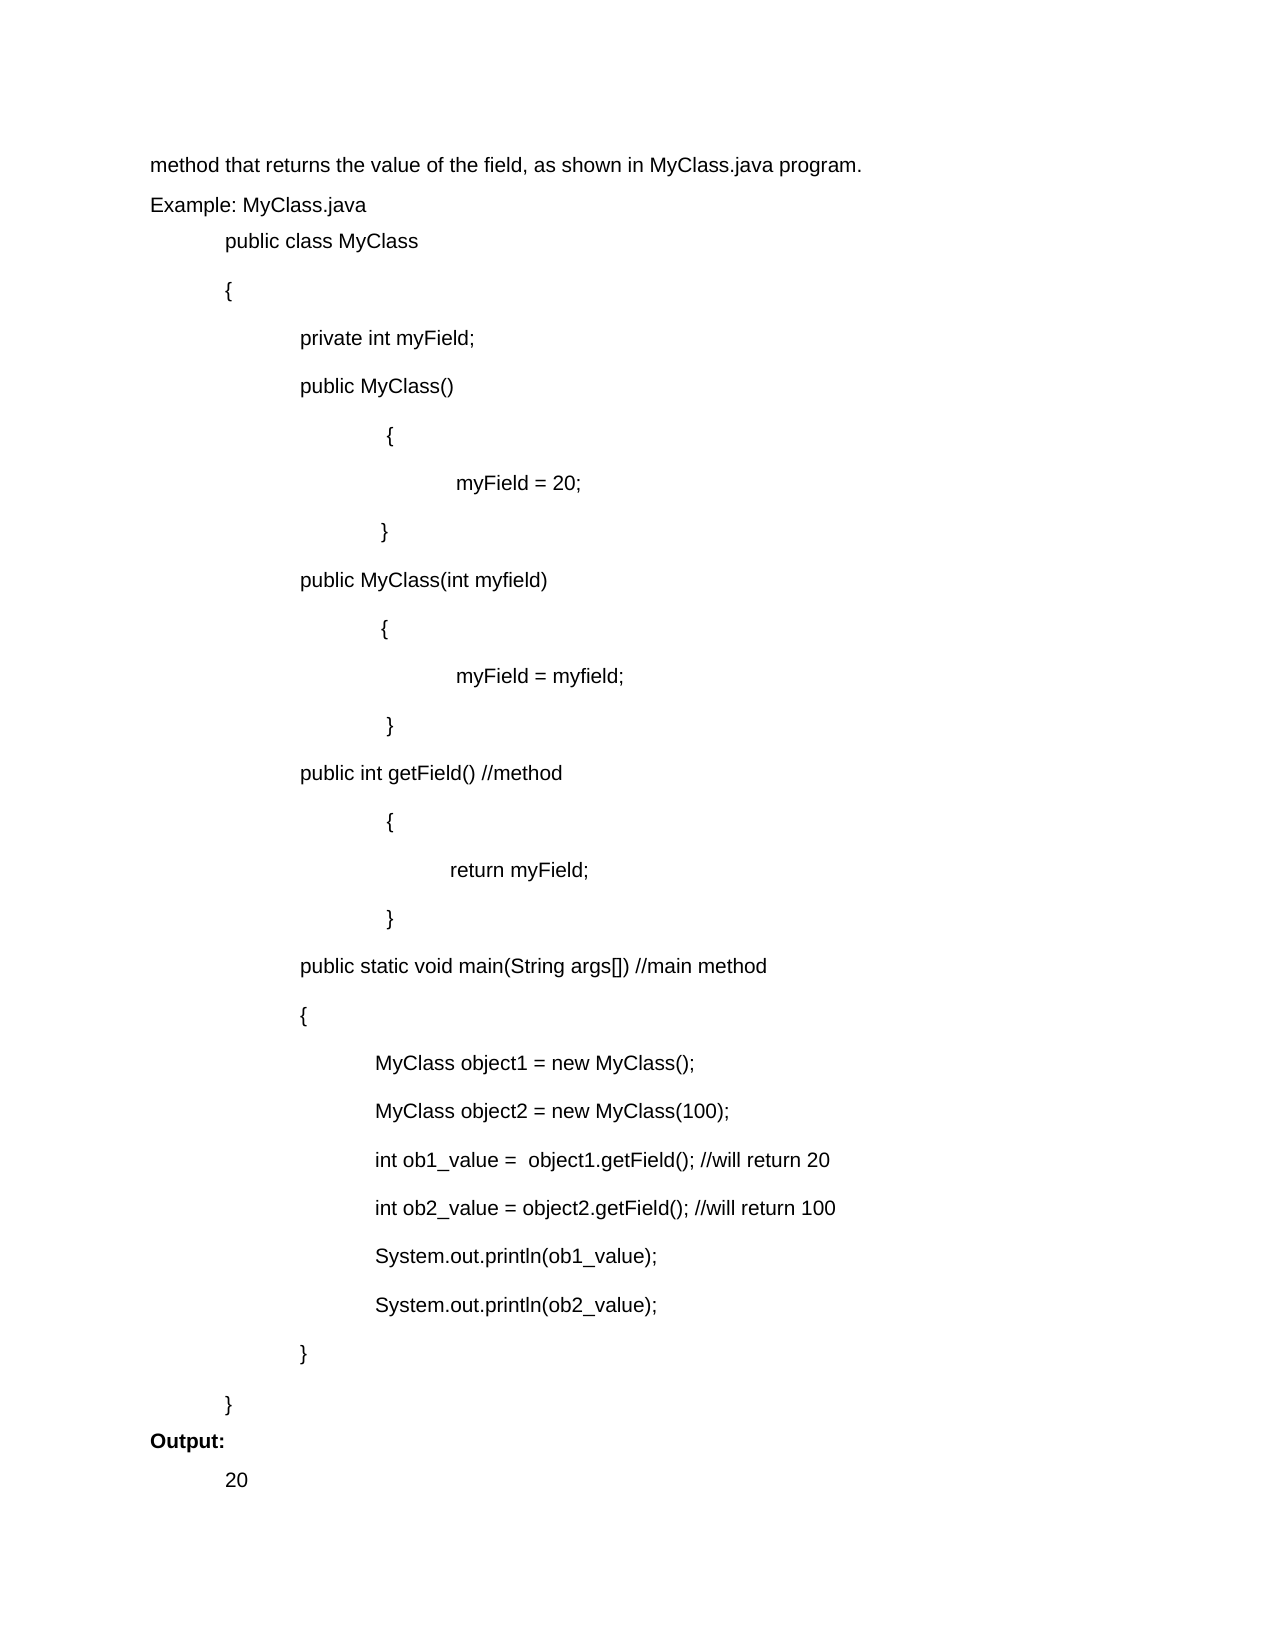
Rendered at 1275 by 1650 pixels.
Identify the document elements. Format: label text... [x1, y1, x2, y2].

text } [225, 712, 1050, 736]
text public static void main(String args[]) //main method [225, 954, 1050, 978]
text System.out.println(ob2_value); [300, 1292, 1050, 1316]
text public MyClass(int myfield) [225, 567, 1050, 591]
text } [225, 519, 1050, 543]
text { [225, 1002, 1050, 1026]
text int ob2_value = object2.getField(); //will return 100 [300, 1196, 1050, 1220]
subtitle Output: [150, 1429, 1125, 1453]
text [150, 150, 1125, 177]
text myField = 20; [225, 471, 1050, 495]
text public class MyClass [225, 229, 1050, 253]
subtitle 20 [225, 1465, 1125, 1492]
text return myField; [225, 857, 1050, 881]
text { [225, 277, 1050, 301]
text { [225, 422, 1050, 446]
text Example: MyClass.java [150, 189, 1125, 217]
text myField = myfield; [225, 664, 1050, 688]
text int ob1_value = object1.getField(); //will return 20 [300, 1147, 1050, 1171]
text public int getField() //method [225, 761, 1050, 785]
text } [225, 1389, 1050, 1416]
text } [225, 906, 1050, 930]
text } [225, 1341, 1050, 1365]
text public MyClass() [225, 374, 1050, 398]
text System.out.println(ob1_value); [300, 1244, 1050, 1268]
text private int myField; [225, 326, 1050, 350]
text { [225, 809, 1050, 833]
text MyClass object1 = new MyClass(); [300, 1051, 1050, 1075]
text MyClass object2 = new MyClass(100); [300, 1099, 1050, 1123]
text { [225, 616, 1050, 640]
